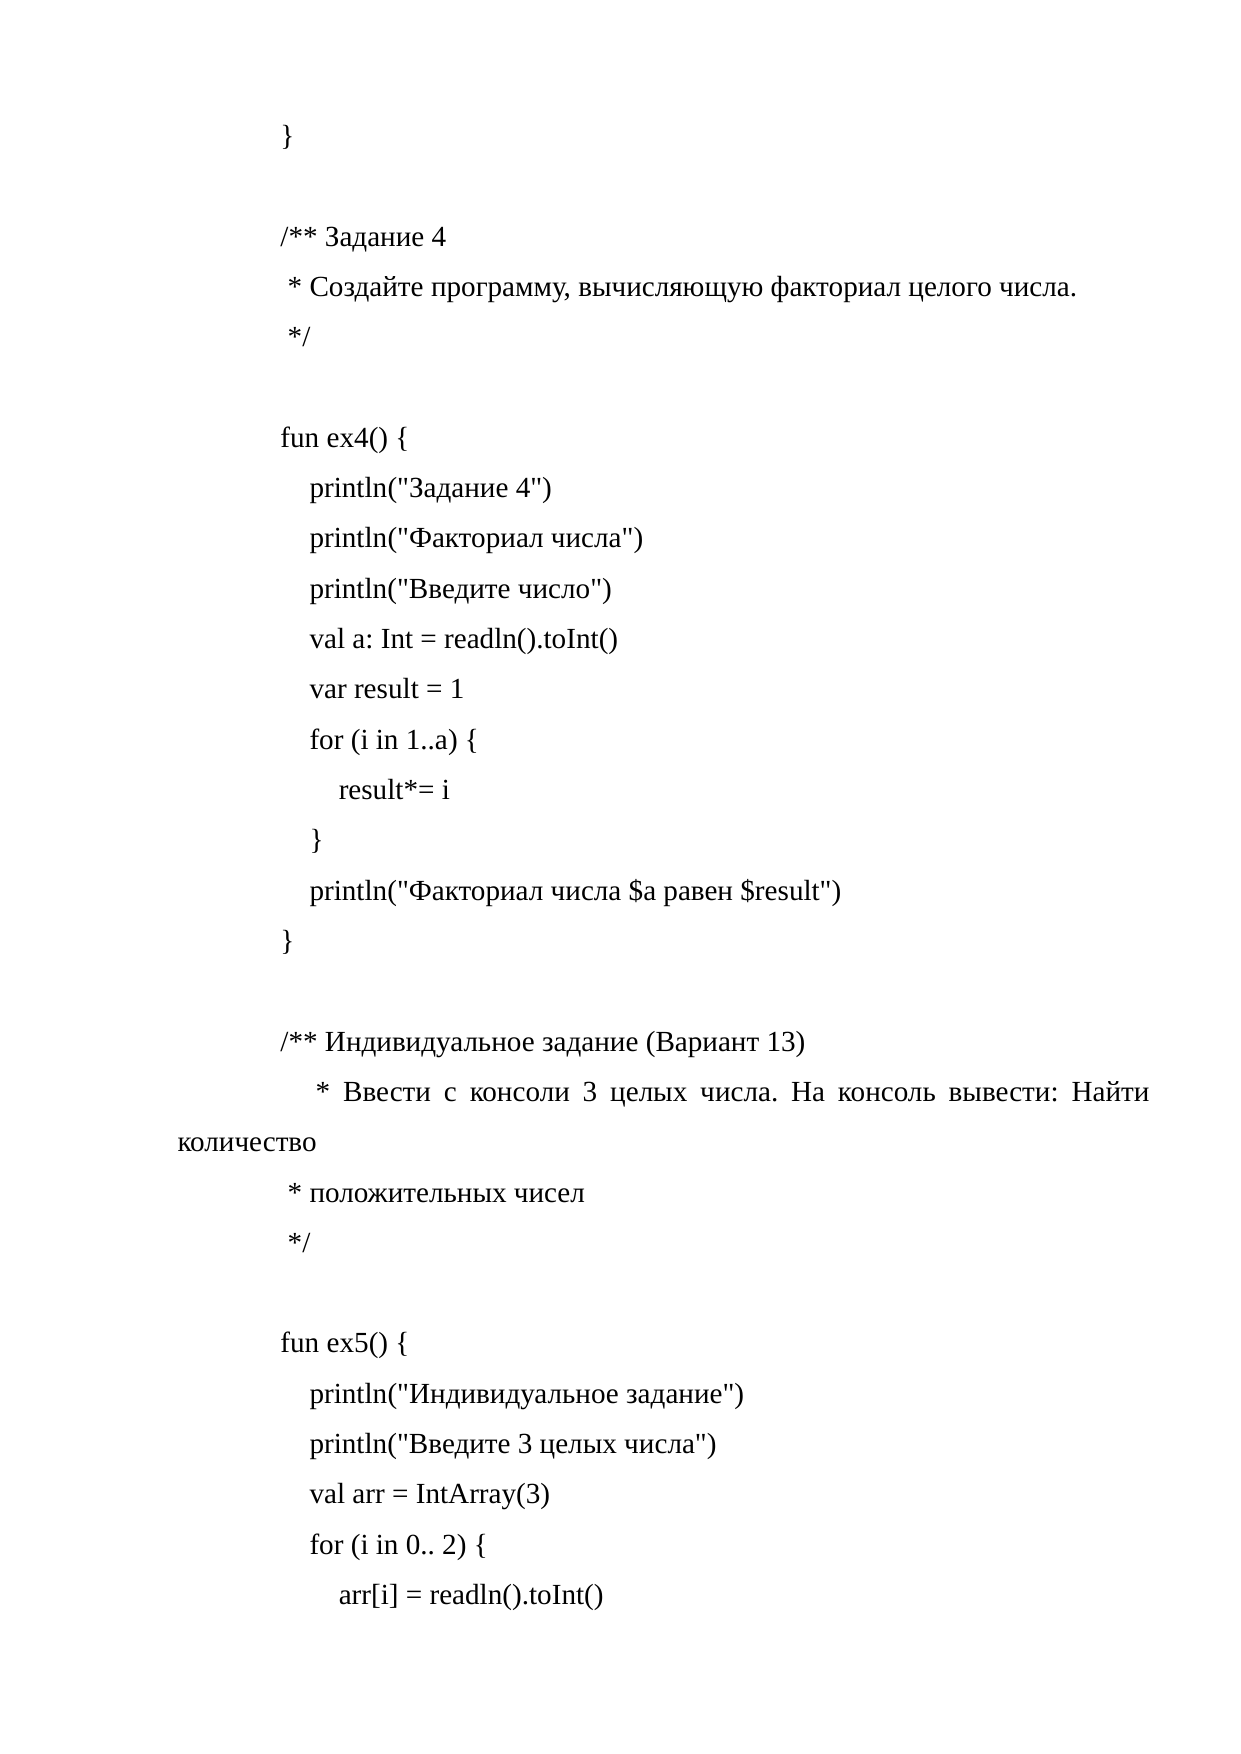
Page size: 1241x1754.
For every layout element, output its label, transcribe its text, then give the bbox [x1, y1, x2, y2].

text println("Введите число") [177, 571, 1152, 604]
text println("Введите 3 целых числа") [177, 1426, 1152, 1460]
text } [177, 118, 1152, 152]
text for (i in 0.. 2) { [177, 1527, 1152, 1560]
text /** Задание 4 [177, 219, 1152, 252]
text println("Факториал числа") [177, 521, 1152, 554]
text arr[i] = readln().toInt() [177, 1577, 1152, 1611]
text * Ввести с консоли 3 целых числа. На консоль вывести: Найти количество [177, 1074, 1152, 1158]
text println("Факториал числа $a равен $result") [177, 873, 1152, 906]
text /** Индивидуальное задание (Вариант 13) [177, 1024, 1152, 1057]
text fun ex5() { [177, 1326, 1152, 1359]
text println("Индивидуальное задание") [177, 1376, 1152, 1409]
text var result = 1 [177, 672, 1152, 705]
text * Создайте программу, вычисляющую факториал целого числа. [177, 269, 1152, 303]
text } [177, 923, 1152, 957]
text fun ex4() { [177, 420, 1152, 453]
text val a: Int = readln().toInt() [177, 621, 1152, 655]
text for (i in 1..a) { [177, 722, 1152, 755]
text } [177, 822, 1152, 856]
text */ [177, 319, 1152, 353]
text result*= i [177, 772, 1152, 806]
text println("Задание 4") [177, 470, 1152, 504]
text */ [177, 1225, 1152, 1258]
text * положительных чисел [177, 1175, 1152, 1208]
text val arr = IntArray(3) [177, 1477, 1152, 1510]
